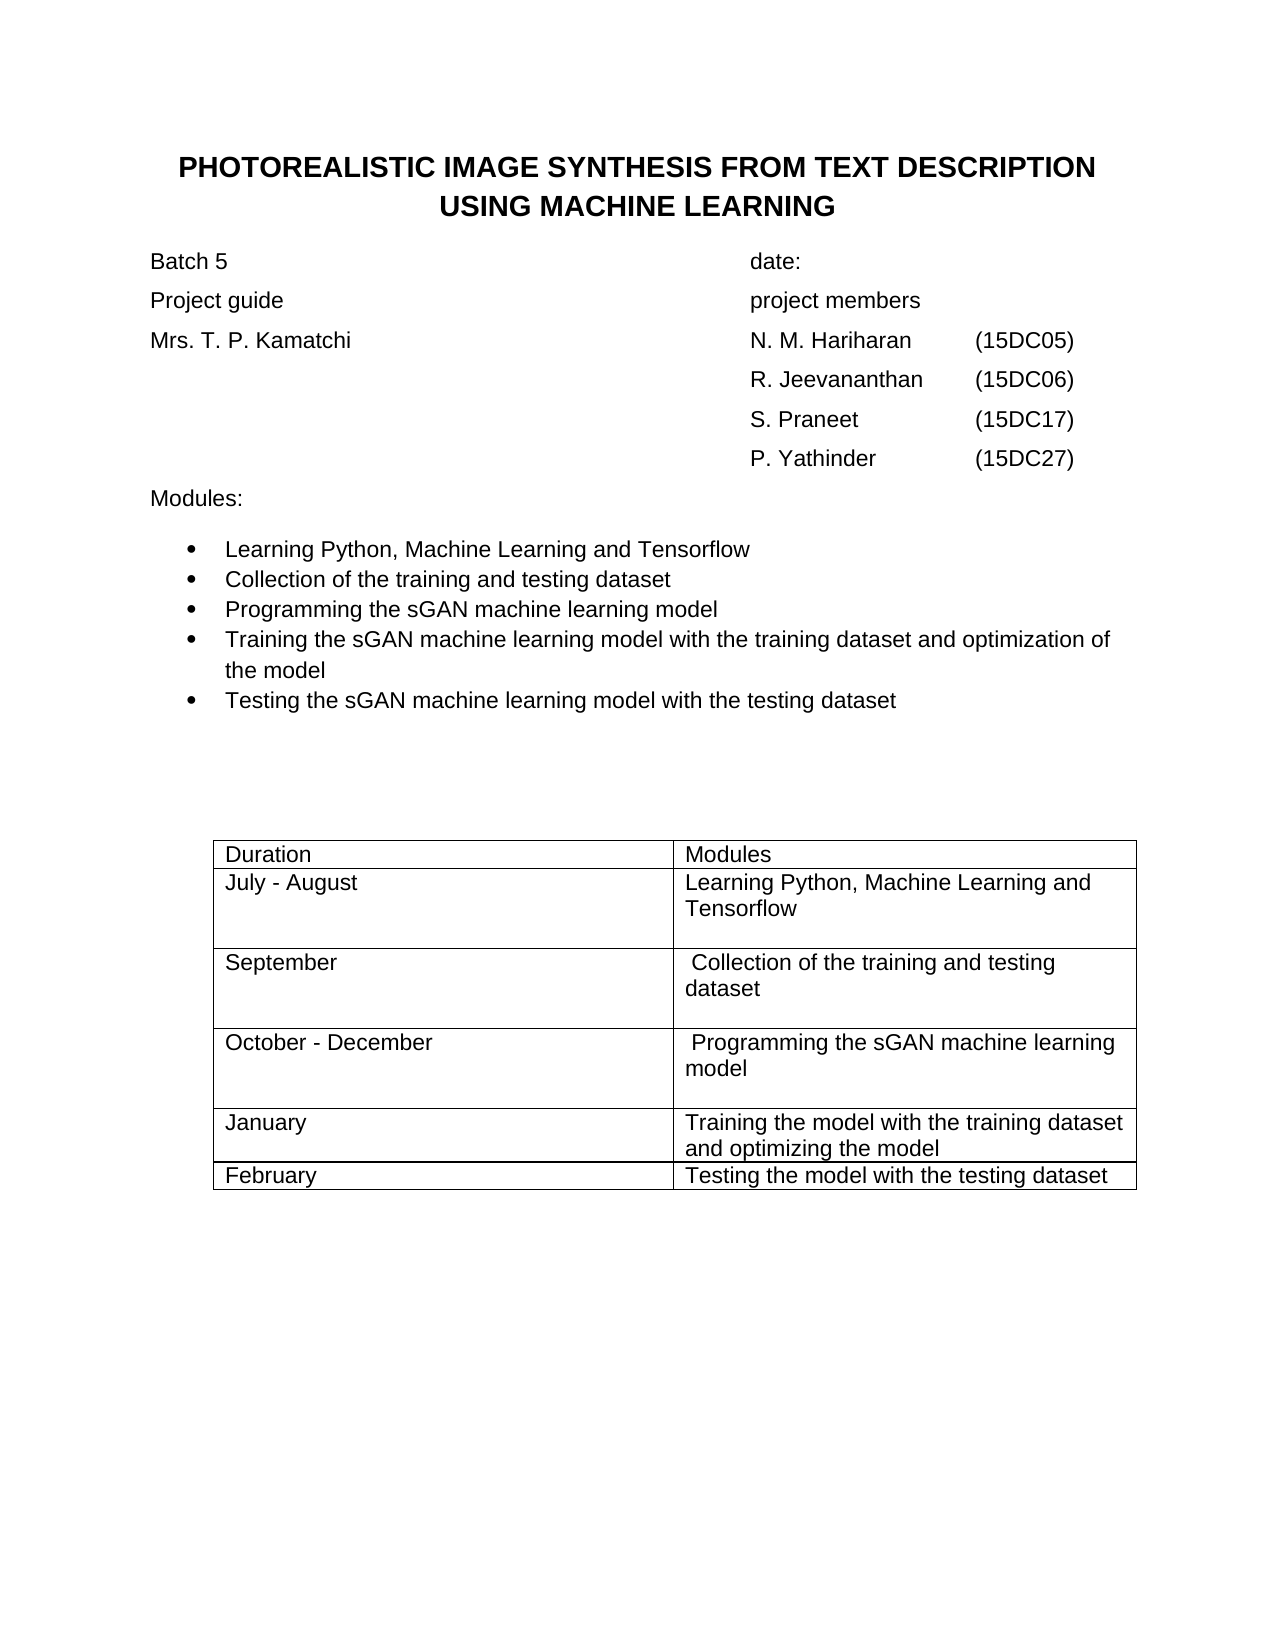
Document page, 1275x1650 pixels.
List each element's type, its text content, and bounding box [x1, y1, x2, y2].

table_cell Training the model with the training dataset and optimizing the model [674, 1109, 1136, 1161]
text Mrs. T. P. Kamatchi N. M. Hariharan (15DC05) [150, 327, 1125, 353]
text Modules: [150, 485, 1125, 511]
list Programming the sGAN machine learning model [187, 596, 1125, 623]
list Training the sGAN machine learning model with the training dataset and optimization of the model [187, 626, 1125, 683]
list Learning Python, Machine Learning and Tensorflow [187, 536, 1125, 562]
table_cell January [214, 1109, 673, 1161]
list Testing the sGAN machine learning model with the testing dataset [187, 687, 1125, 713]
list Collection of the training and testing dataset [187, 566, 1125, 592]
table_header Duration [214, 841, 673, 867]
table_cell September [214, 949, 673, 1028]
text Batch 5 date: [150, 248, 1125, 274]
text S. Praneet (15DC17) [675, 406, 1125, 432]
text PHOTOREALISTIC IMAGE SYNTHESIS FROM TEXT DESCRIPTION USING MACHINE LEARNING [150, 150, 1125, 222]
text R. Jeevananthan (15DC06) [675, 366, 1125, 393]
text P. Yathinder (15DC27) [750, 445, 1125, 472]
table_cell Collection of the training and testing dataset [674, 949, 1136, 1028]
table_cell Testing the model with the testing dataset [674, 1163, 1136, 1189]
table_cell Programming the sGAN machine learning model [674, 1029, 1136, 1108]
table_cell Learning Python, Machine Learning and Tensorflow [674, 869, 1136, 947]
table_cell October - December [214, 1029, 673, 1108]
table_cell February [214, 1163, 673, 1189]
text Project guide project members [150, 287, 1125, 314]
table_cell July - August [214, 869, 673, 947]
table_header Modules [674, 841, 1136, 867]
